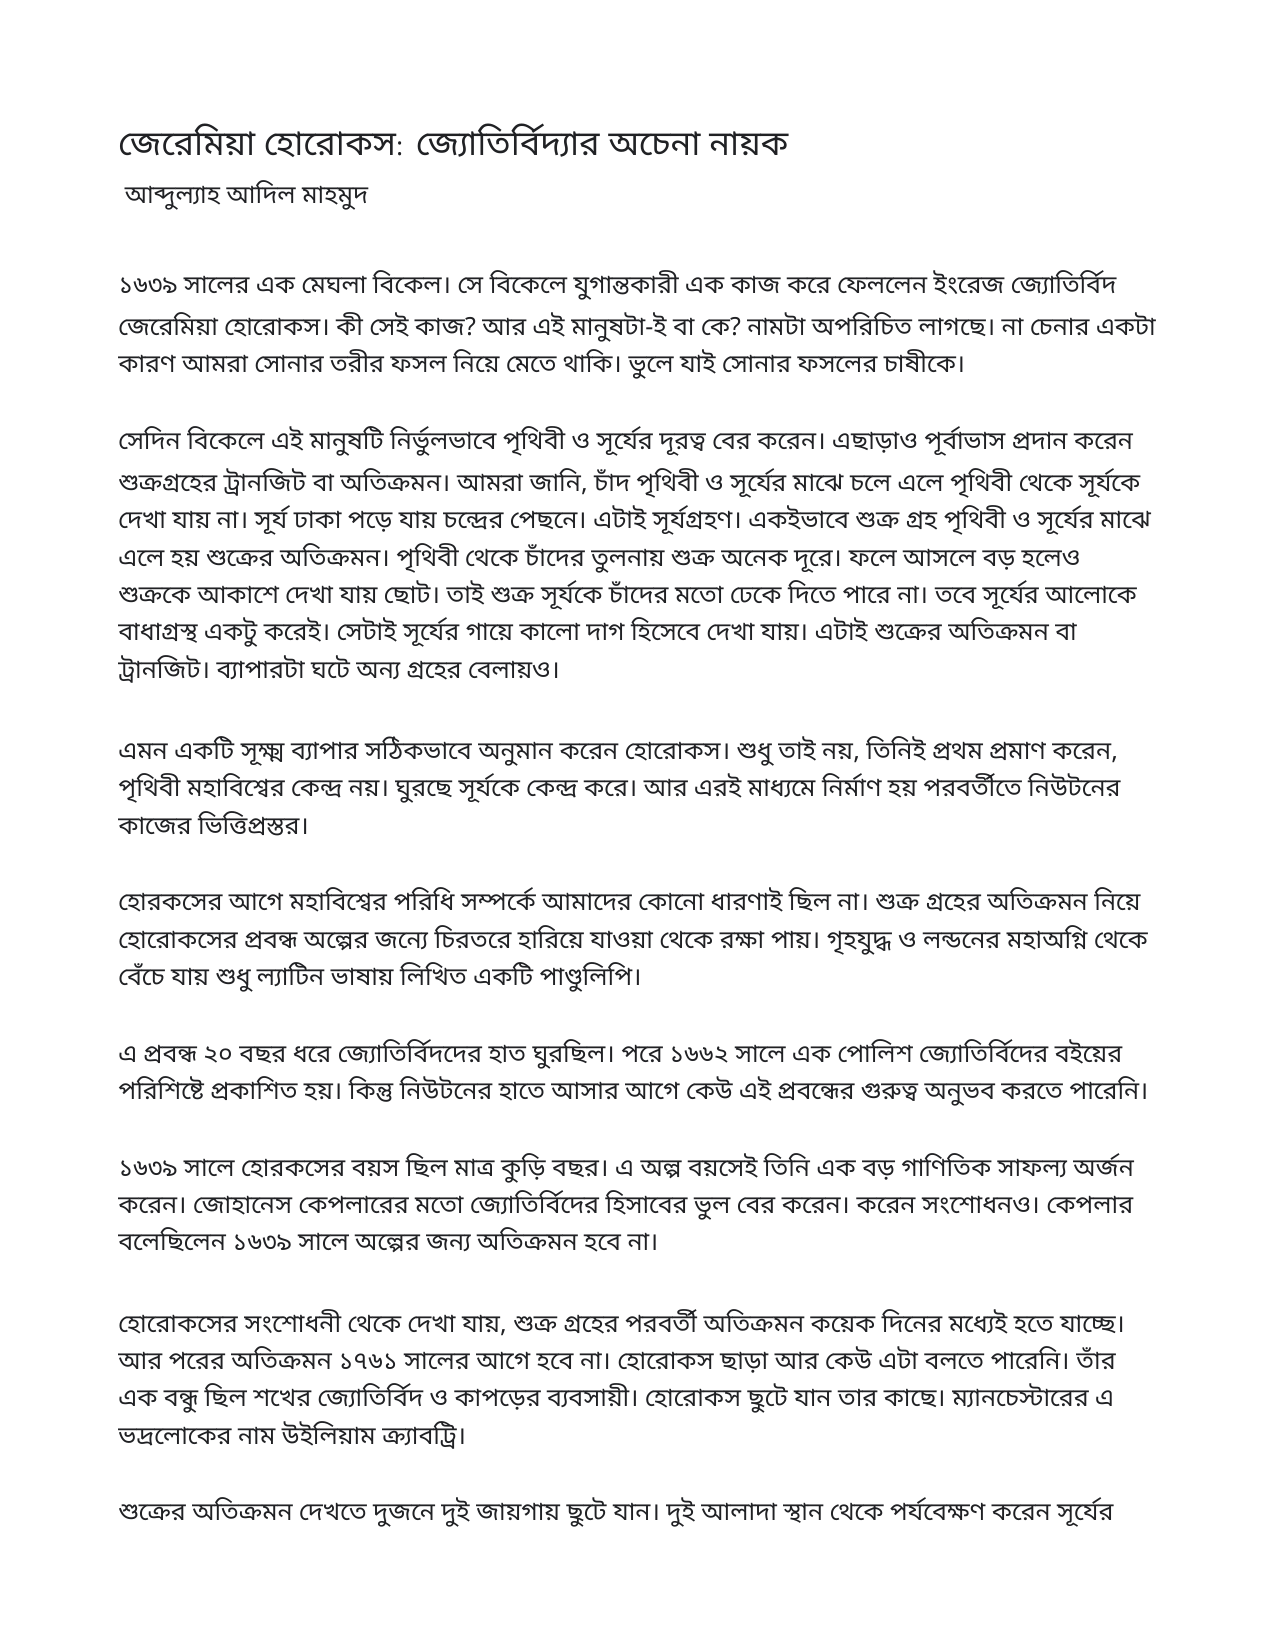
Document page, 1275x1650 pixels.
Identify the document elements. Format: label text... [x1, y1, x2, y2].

text আব্দুল্যাহ আদিল মাহমুদ [118, 181, 1157, 214]
text জেরেমিয়া হোরোকস: জ্যোতির্বিদ্যার অচেনা নায়ক [118, 124, 1157, 169]
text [118, 271, 1157, 1531]
